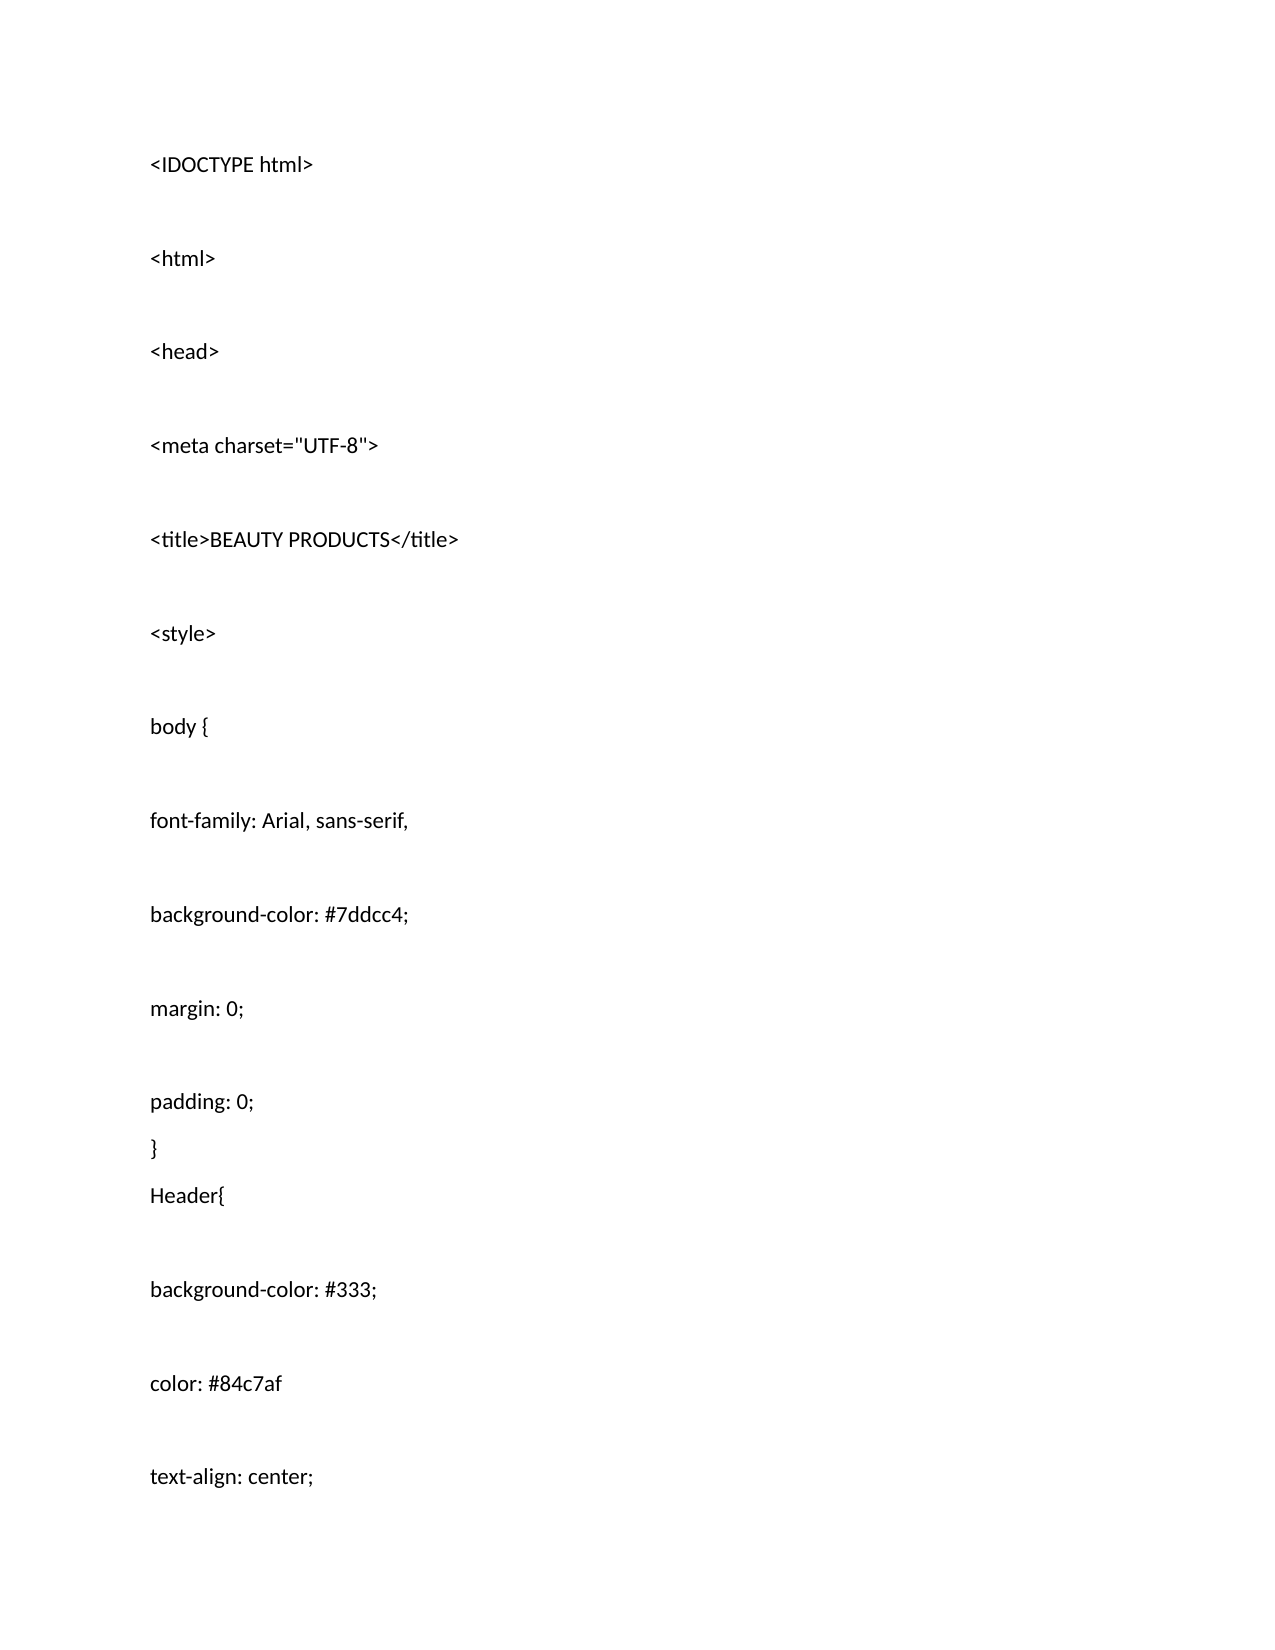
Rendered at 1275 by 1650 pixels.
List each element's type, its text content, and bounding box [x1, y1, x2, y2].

text <html> [150, 244, 1125, 272]
text <title>BEAUTY PRODUCTS</title> [150, 525, 1125, 553]
text body { [150, 712, 1125, 741]
text background-color: #333; [150, 1275, 1125, 1303]
text font-family: Arial, sans-serif, [150, 806, 1125, 834]
text <meta charset="UTF-8"> [150, 431, 1125, 459]
text <style> [150, 619, 1125, 647]
text text-align: center; [150, 1462, 1125, 1491]
text <head> [150, 337, 1125, 366]
text padding: 0; [150, 1087, 1125, 1116]
text Header{ [150, 1181, 1125, 1209]
text <IDOCTYPE html> [150, 150, 1125, 178]
text margin: 0; [150, 994, 1125, 1022]
text color: #84c7af [150, 1369, 1125, 1397]
text background-color: #7ddcc4; [150, 900, 1125, 928]
text } [150, 1134, 1125, 1162]
